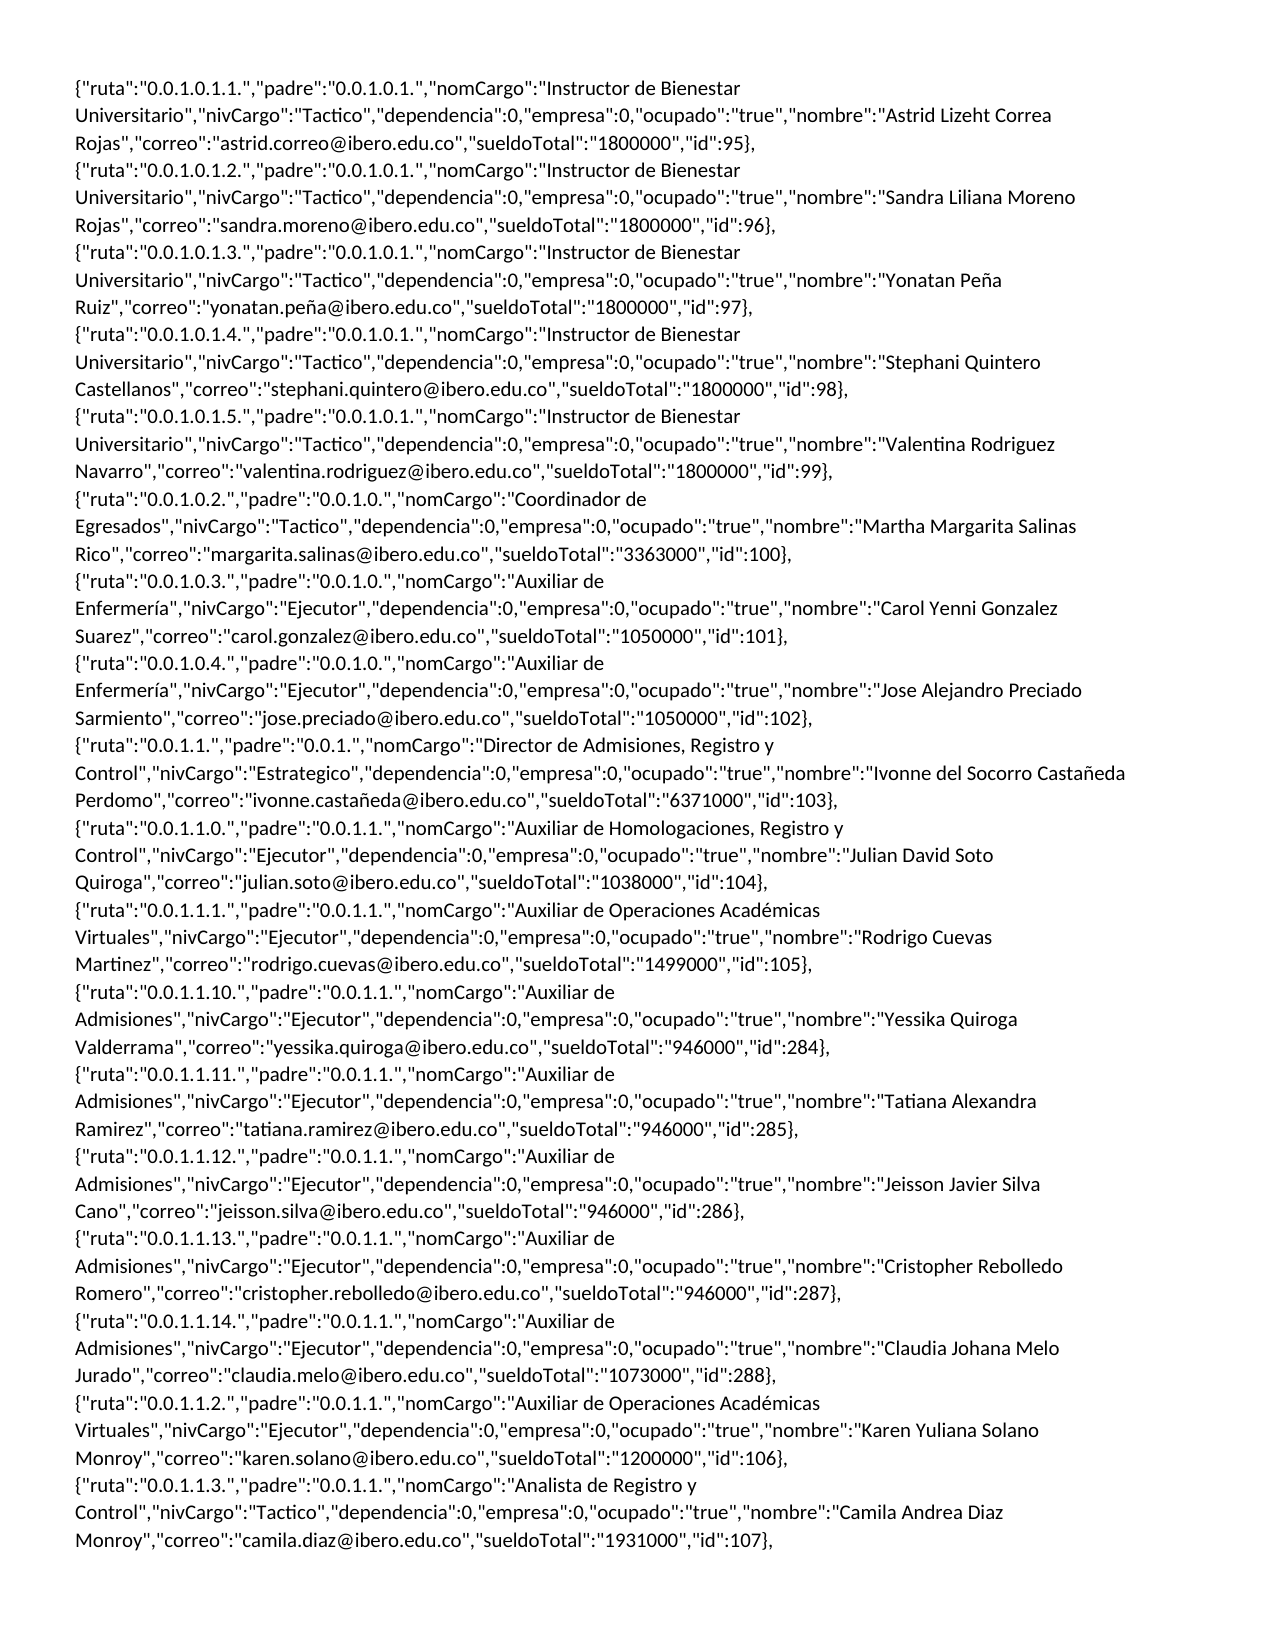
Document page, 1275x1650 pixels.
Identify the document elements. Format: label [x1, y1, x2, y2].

text [75, 75, 1200, 1552]
